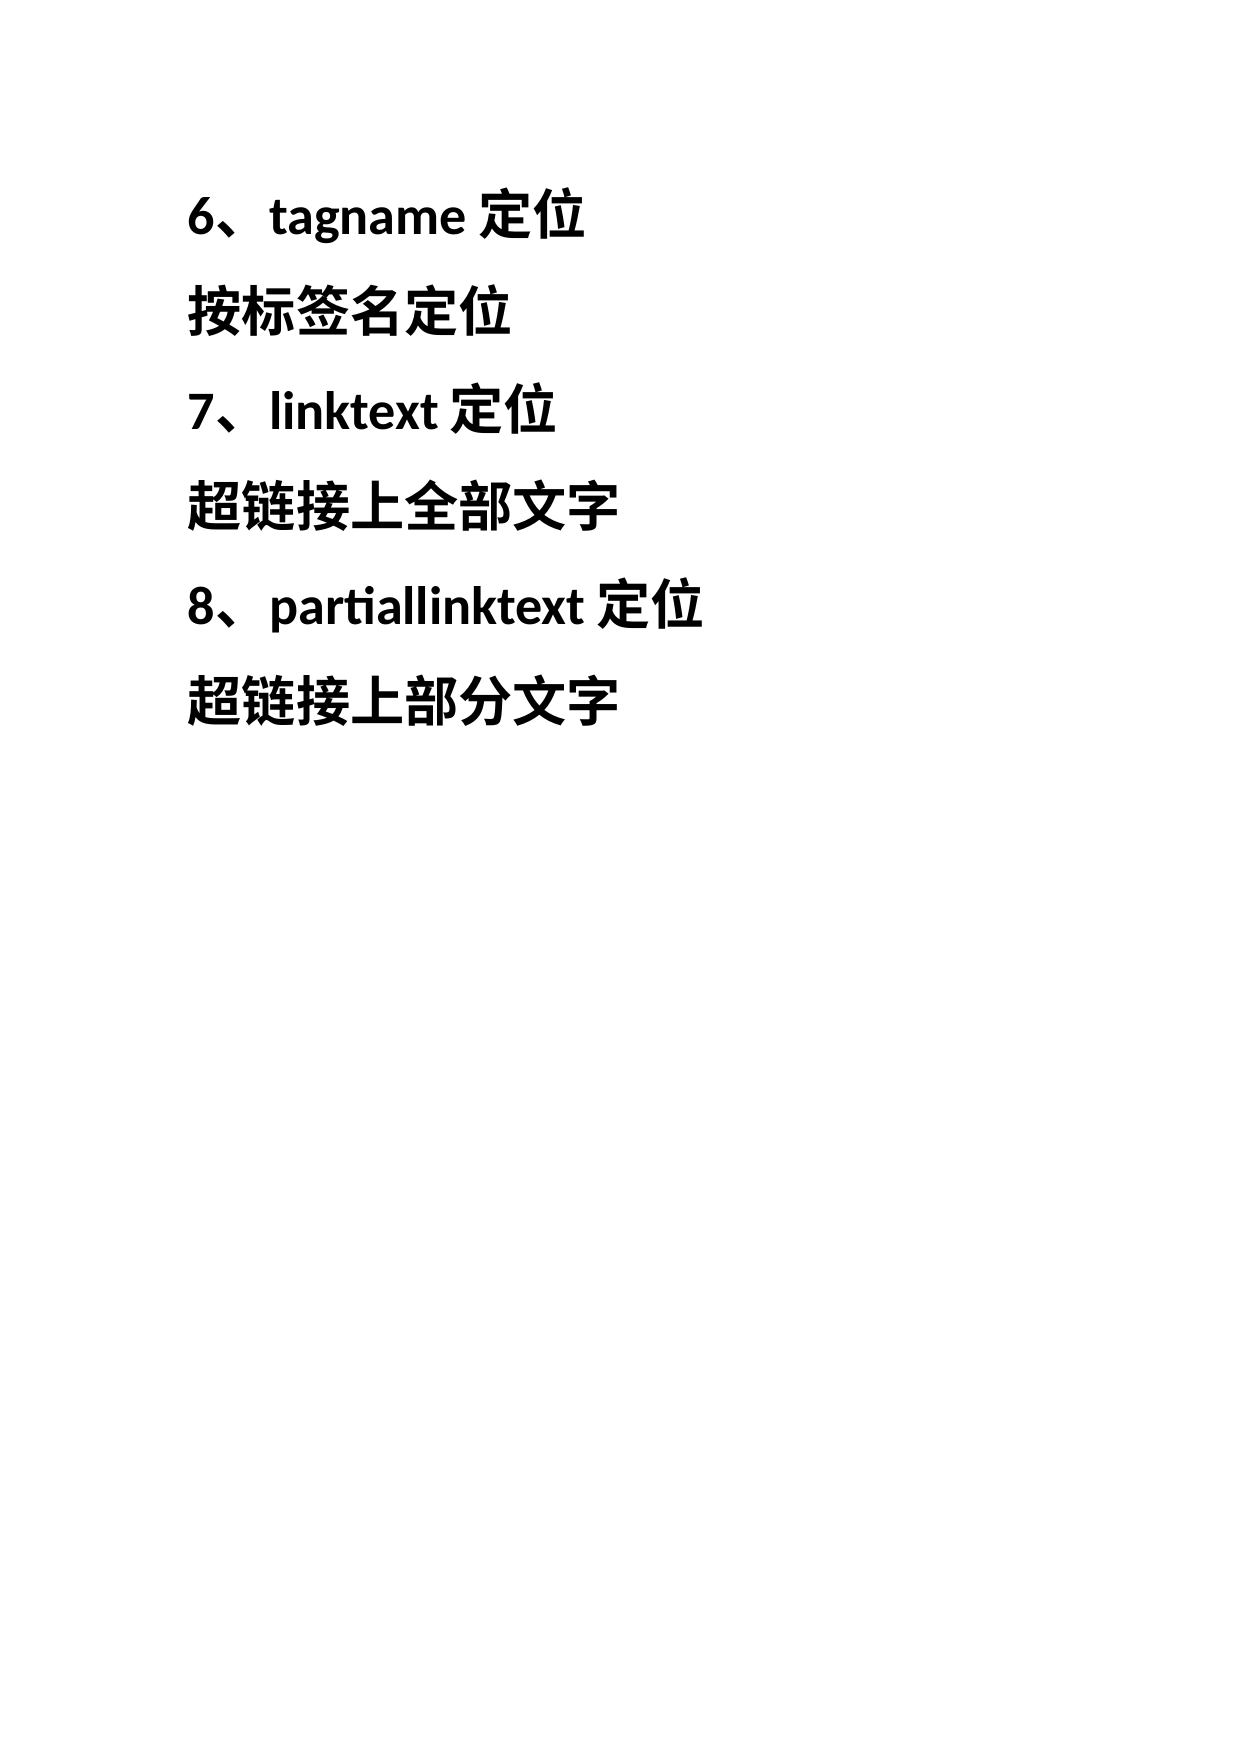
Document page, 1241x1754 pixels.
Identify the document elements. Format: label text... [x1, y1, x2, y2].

text 8、partiallinktext定位 [187, 552, 1053, 649]
text 超链接上全部文字 [187, 454, 1053, 552]
text 超链接上部分文字 [187, 649, 1053, 747]
text 7、linktext定位 [187, 357, 1053, 454]
text 按标签名定位 [187, 259, 1053, 357]
text 6、tagname定位 [187, 162, 1053, 259]
